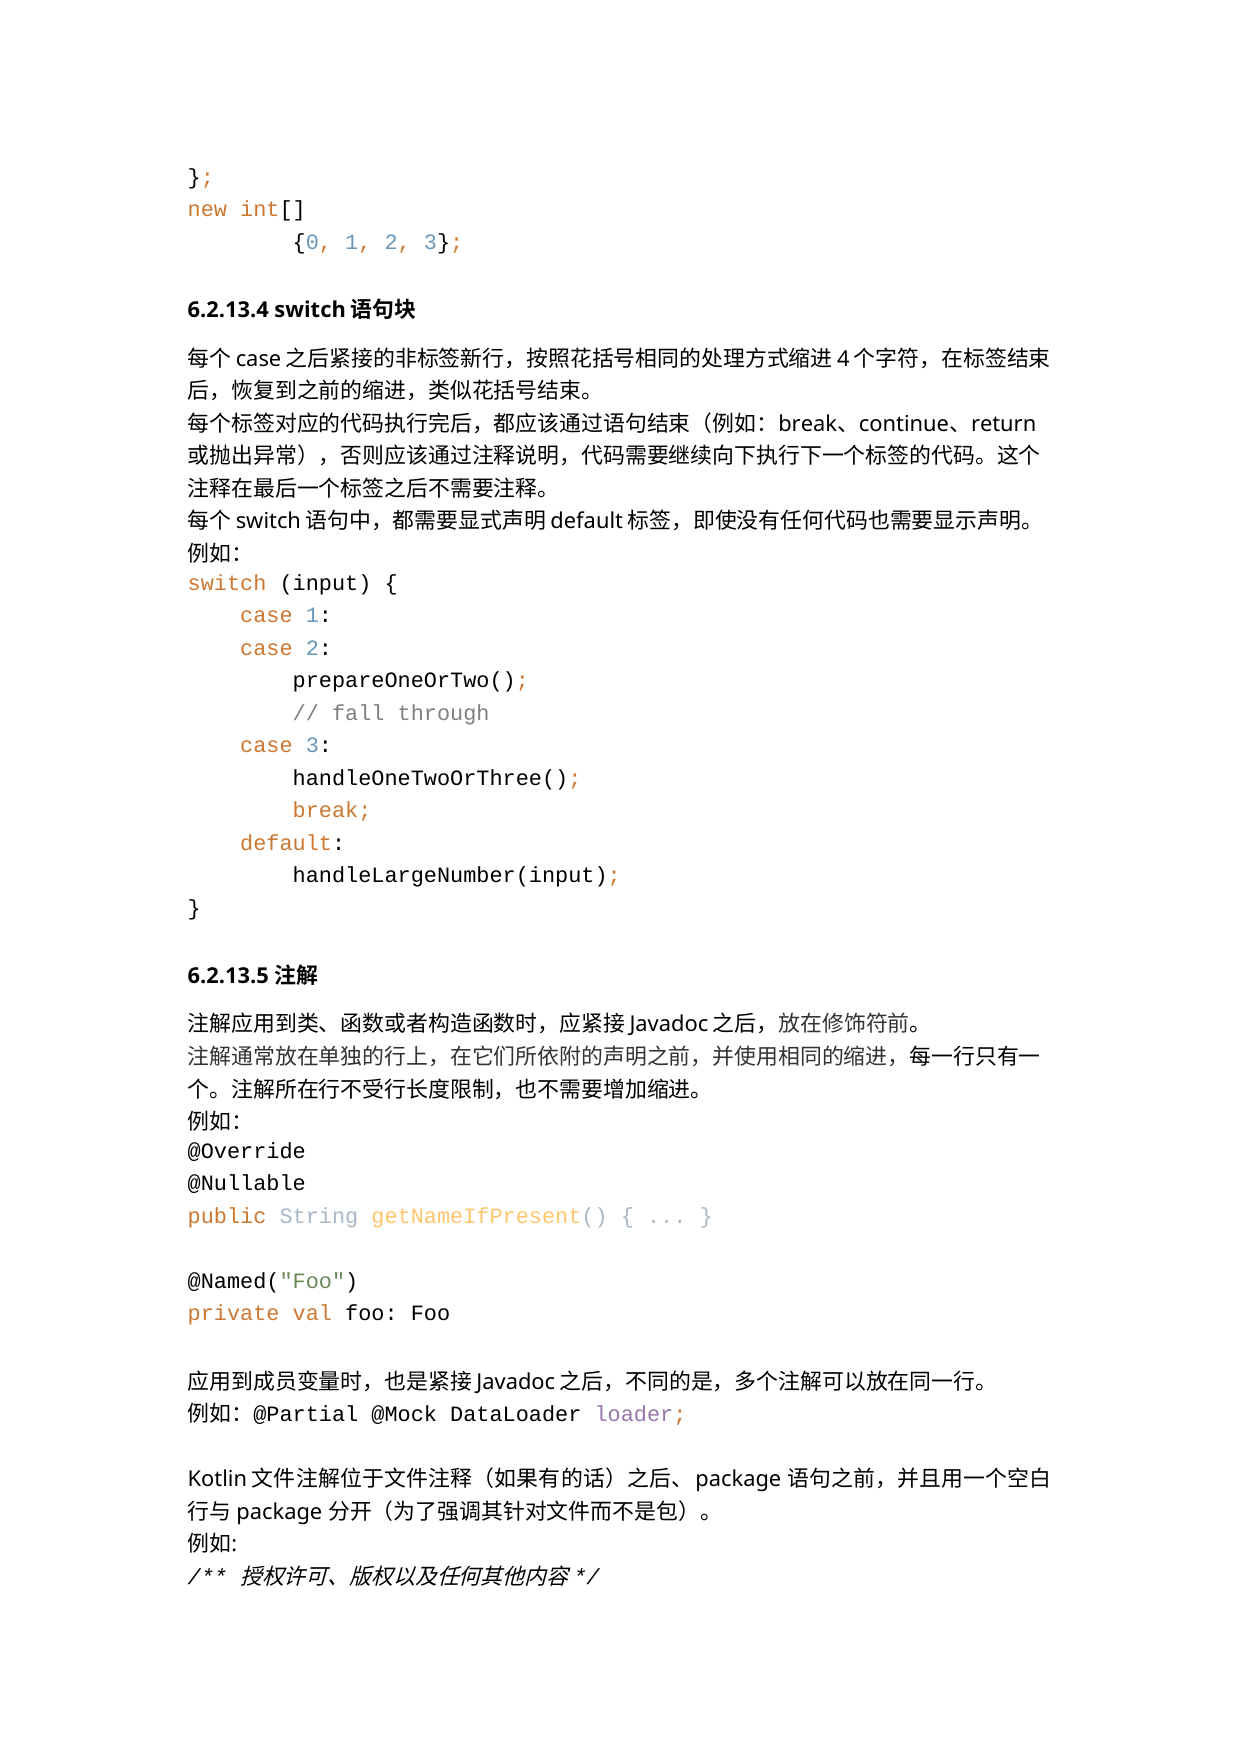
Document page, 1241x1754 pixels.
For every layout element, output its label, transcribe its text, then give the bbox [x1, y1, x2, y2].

subtitle 6.2.13.4 switch语句块 [187, 292, 1053, 324]
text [187, 1559, 1053, 1591]
text 每个case之后紧接的非标签新行，按照花括号相同的处理方式缩进4个字符，在标签结束后，恢复到之前的缩进，类似花括号结束。 [187, 340, 1053, 405]
text new int[] {0, 1, 2, 3}; [187, 194, 1053, 259]
text @Named("Foo") private val foo: Foo [187, 1266, 1053, 1331]
text 注解通常放在单独的行上，在它们所依附的声明之前，并使用相同的缩进，每一行只有一个。注解所在行不受行长度限制，也不需要增加缩进。 [187, 1039, 1053, 1104]
text 每个switch语句中，都需要显式声明default标签，即使没有任何代码也需要显示声明。 [187, 503, 1053, 535]
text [187, 162, 1053, 194]
text 例如： [187, 535, 1053, 568]
text 例如：@Partial @Mock DataLoader loader; [187, 1396, 1053, 1429]
text @Override @Nullable public String getNameIfPresent() { ... } [187, 1136, 1053, 1234]
subtitle 6.2.13.5 注解 [187, 958, 1053, 990]
text 应用到成员变量时，也是紧接Javadoc之后，不同的是，多个注解可以放在同一行。 [187, 1364, 1053, 1396]
text 注解应用到类、函数或者构造函数时，应紧接Javadoc之后，放在修饰符前。 [187, 1006, 1053, 1039]
text 例如: [187, 1526, 1053, 1559]
text switch (input) { case 1: case 2: prepareOneOrTwo(); // fall through case 3: handleOneTwoOrThree(); break; default: handleLargeNumber(input); } [187, 568, 1053, 925]
text 每个标签对应的代码执行完后，都应该通过语句结束（例如：break、continue、return 或抛出异常），否则应该通过注释说明，代码需要继续向下执行下一个标签的代码。这个注释在最后一个标签之后不需要注释。 [187, 405, 1053, 503]
text 例如： [187, 1104, 1053, 1136]
text Kotlin文件注解位于文件注释（如果有的话）之后、package 语句之前，并且用一个空白行与 package 分开（为了强调其针对文件而不是包）。 [187, 1461, 1053, 1526]
